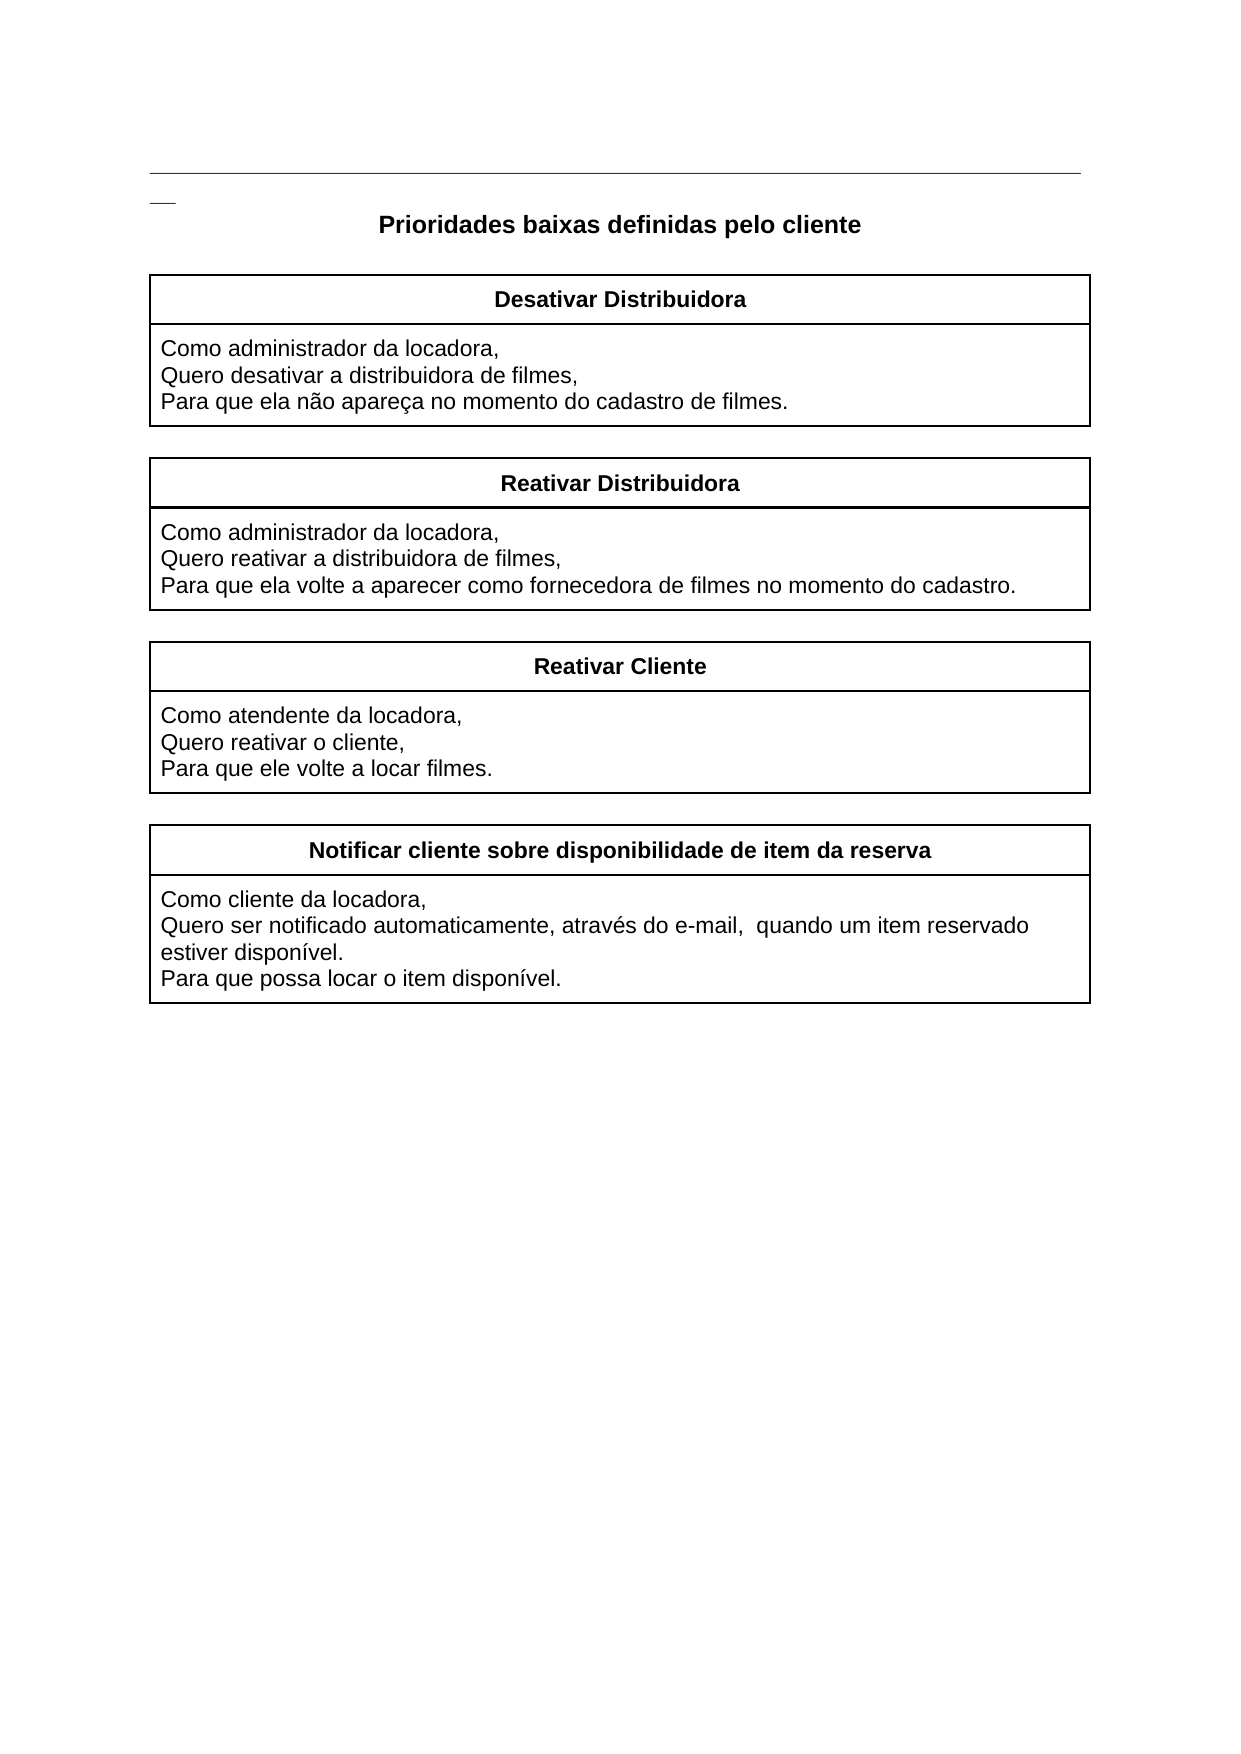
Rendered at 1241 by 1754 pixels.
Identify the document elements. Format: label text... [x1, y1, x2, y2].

table_cell Como administrador da locadora, Quero desativar a distribuidora de filmes, Para que ela não apareça no momento do cadastro de filmes. [151, 325, 1089, 425]
table_header Reativar Distribuidora [151, 459, 1089, 506]
table_header Reativar Cliente [151, 643, 1089, 690]
table_cell Como atendente da locadora, Quero reativar o cliente, Para que ele volte a locar filmes. [151, 692, 1089, 792]
table_header Desativar Distribuidora [151, 276, 1089, 323]
text ___________________________________________________________________________ [150, 150, 1090, 207]
table_cell Como administrador da locadora, Quero reativar a distribuidora de filmes, Para que ela volte a aparecer como fornecedora de filmes no momento do cadastro. [151, 509, 1089, 608]
table_header Notificar cliente sobre disponibilidade de item da reserva [151, 826, 1089, 873]
text Prioridades baixas definidas pelo cliente [150, 210, 1090, 239]
table_cell Como cliente da locadora, Quero ser notificado automaticamente, através do e-mail, quando um item reservado estiver disponível. Para que possa locar o item disponível. [151, 876, 1089, 1002]
